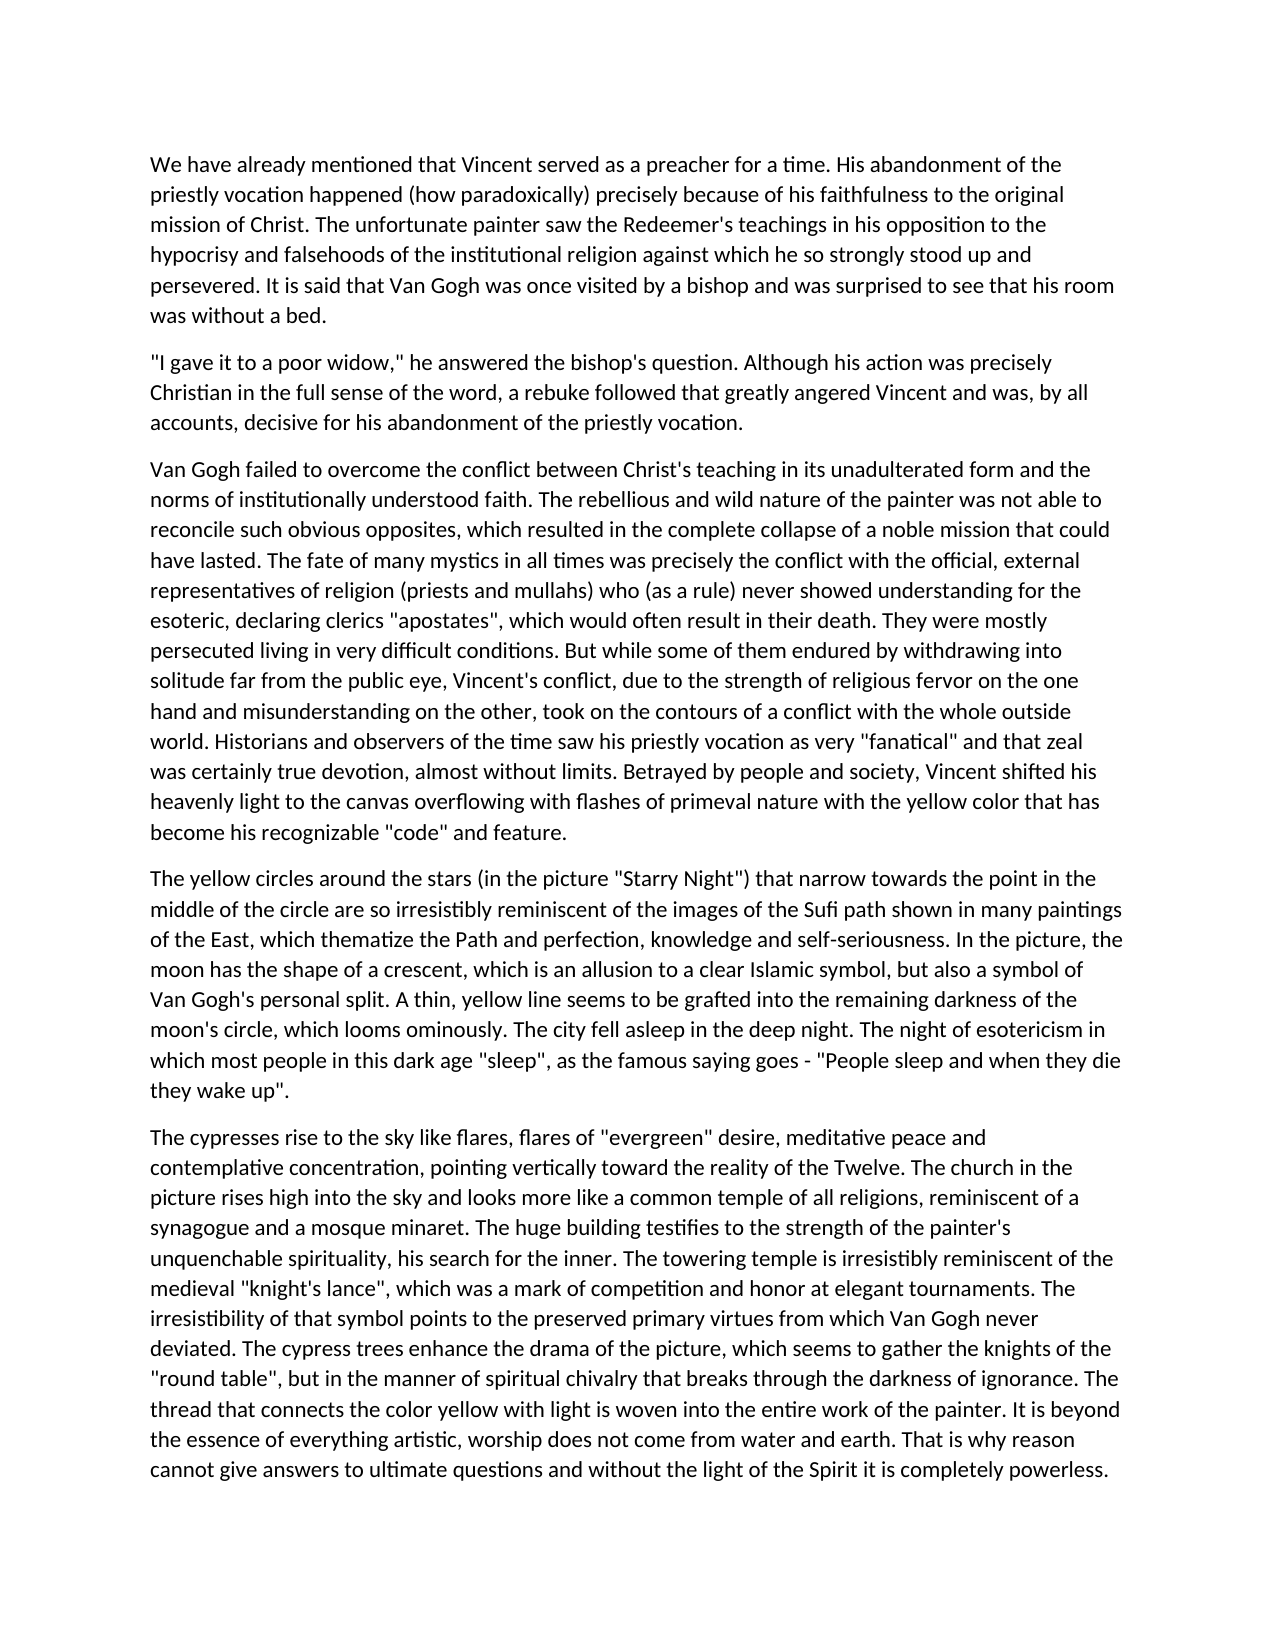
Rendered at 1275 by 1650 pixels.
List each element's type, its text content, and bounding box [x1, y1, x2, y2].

text Van Gogh failed to overcome the conflict between Christ's teaching in its unadulterated form and the norms of institutionally understood faith. The rebellious and wild nature of the painter was not able to reconcile such obvious opposites, which resulted in the complete collapse of a noble mission that could have lasted. The fate of many mystics in all times was precisely the conflict with the official, external representatives of religion (priests and mullahs) who (as a rule) never showed understanding for the esoteric, declaring clerics "apostates", which would often result in their death. They were mostly persecuted living in very difficult conditions. But while some of them endured by withdrawing into solitude far from the public eye, Vincent's conflict, due to the strength of religious fervor on the one hand and misunderstanding on the other, took on the contours of a conflict with the whole outside world. Historians and observers of the time saw his priestly vocation as very "fanatical" and that zeal was certainly true devotion, almost without limits. Betrayed by people and society, Vincent shifted his heavenly light to the canvas overflowing with flashes of primeval nature with the yellow color that has become his recognizable "code" and feature. [150, 455, 1125, 846]
text We have already mentioned that Vincent served as a preacher for a time. His abandonment of the priestly vocation happened (how paradoxically) precisely because of his faithfulness to the original mission of Christ. The unfortunate painter saw the Redeemer's teachings in his opposition to the hypocrisy and falsehoods of the institutional religion against which he so strongly stood up and persevered. It is said that Van Gogh was once visited by a bishop and was surprised to see that his room was without a bed. [150, 150, 1125, 329]
text "I gave it to a poor widow," he answered the bishop's question. Although his action was precisely Christian in the full sense of the word, a rebuke followed that greatly angered Vincent and was, by all accounts, decisive for his abandonment of the priestly vocation. [150, 348, 1125, 436]
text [150, 1123, 1125, 1483]
text The yellow circles around the stars (in the picture "Starry Night") that narrow towards the point in the middle of the circle are so irresistibly reminiscent of the images of the Sufi path shown in many paintings of the East, which thematize the Path and perfection, knowledge and self-seriousness. In the picture, the moon has the shape of a crescent, which is an allusion to a clear Islamic symbol, but also a symbol of Van Gogh's personal split. A thin, yellow line seems to be grafted into the remaining darkness of the moon's circle, which looms ominously. The city fell asleep in the deep night. The night of esotericism in which most people in this dark age "sleep", as the famous saying goes - "People sleep and when they die they wake up". [150, 864, 1125, 1104]
